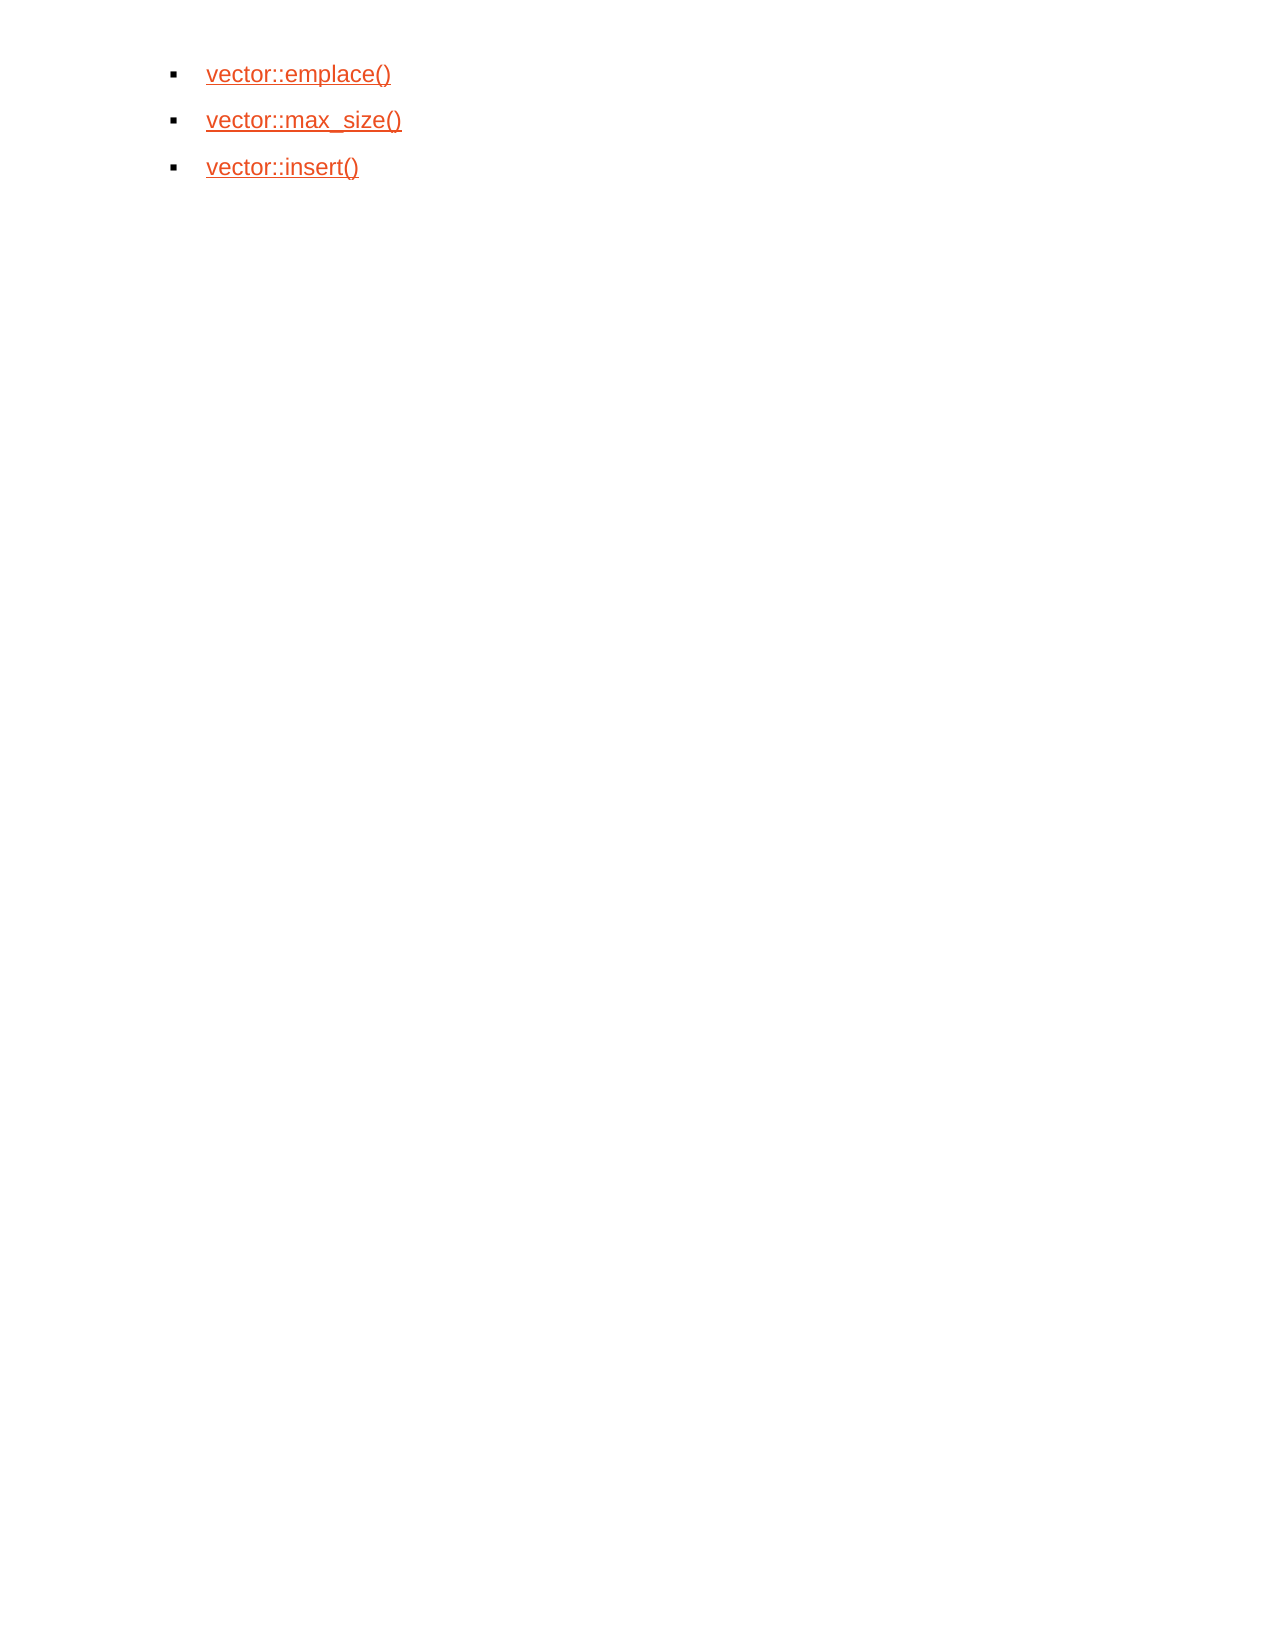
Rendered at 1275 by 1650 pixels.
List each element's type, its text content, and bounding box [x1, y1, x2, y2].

list vector::max_size() [169, 106, 1200, 134]
list vector::emplace() [169, 60, 1200, 88]
list vector::insert() [169, 153, 1200, 181]
